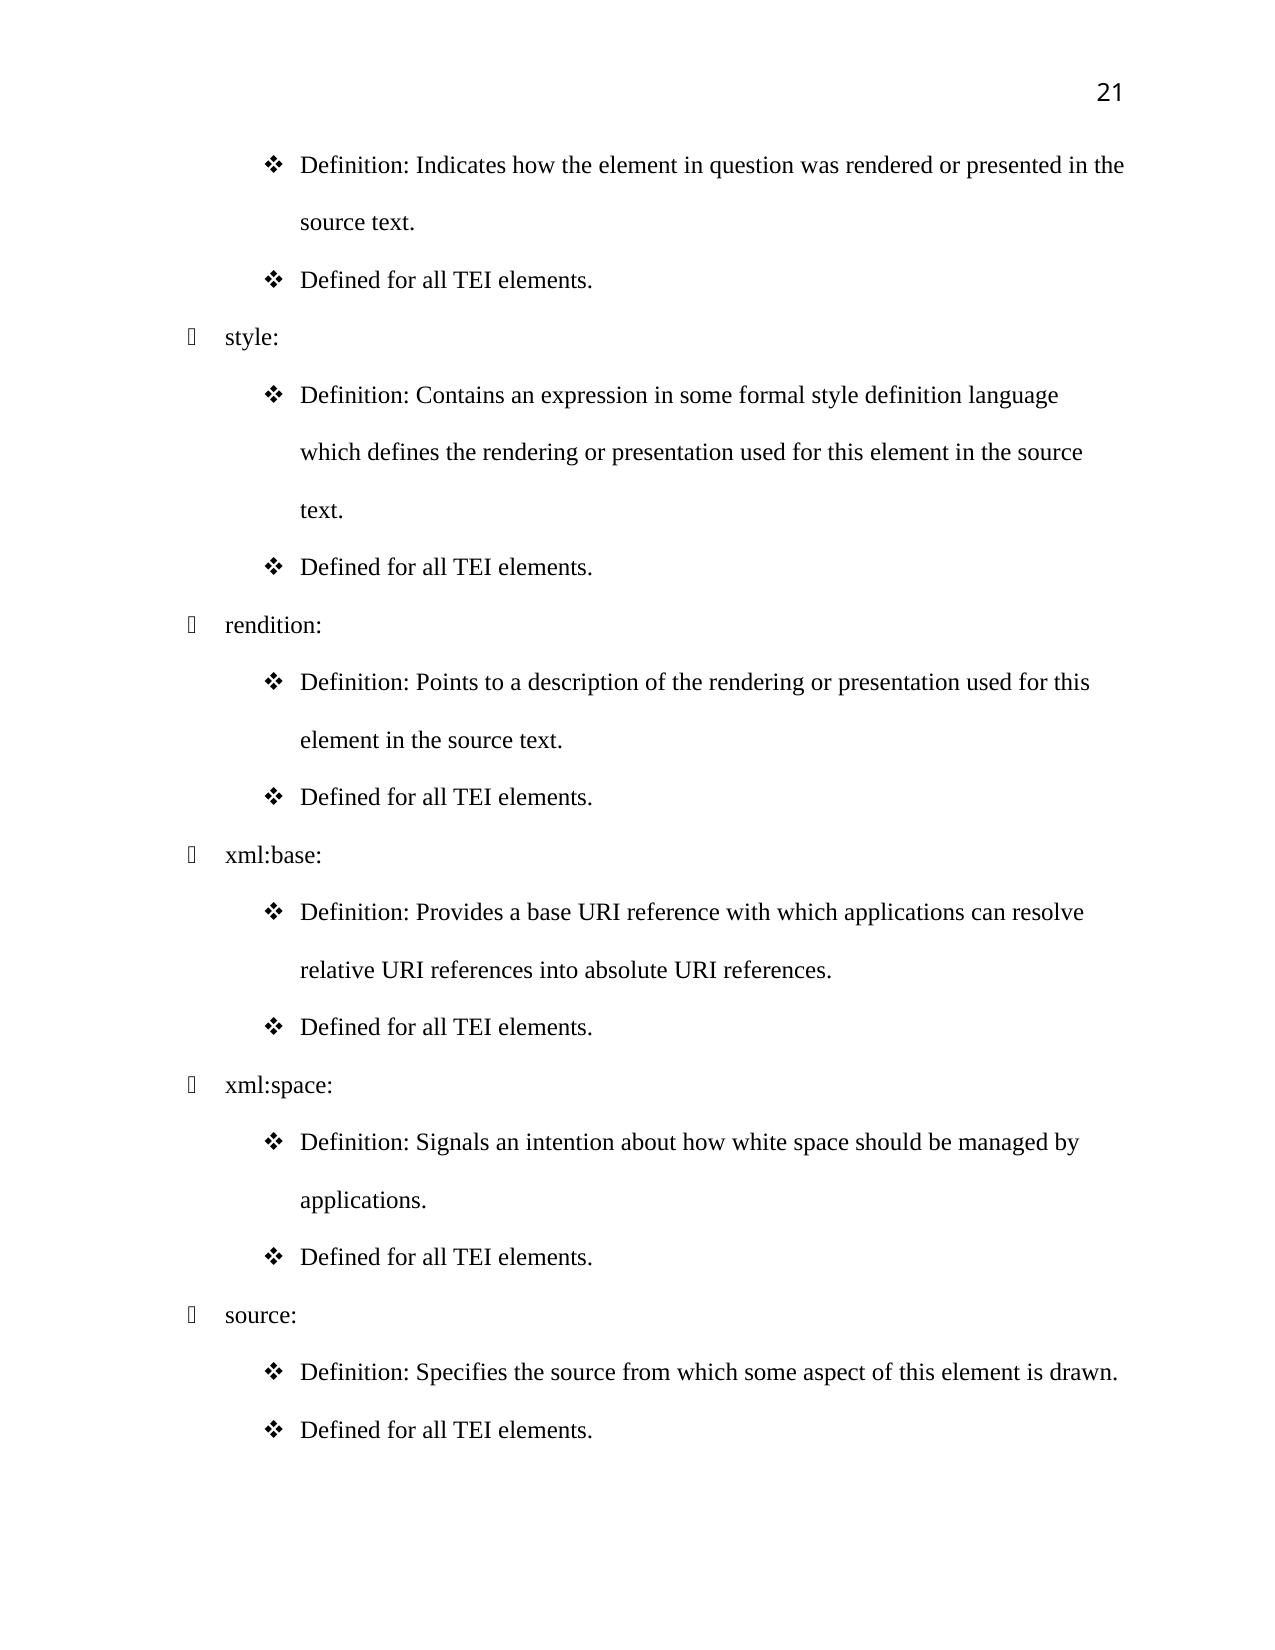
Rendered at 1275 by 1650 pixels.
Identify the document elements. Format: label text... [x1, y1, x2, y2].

list rendition: [187, 610, 1125, 639]
list Defined for all TEI elements. [262, 1012, 1125, 1041]
list xml:base: [187, 840, 1125, 869]
list Defined for all TEI elements. [262, 1415, 1125, 1444]
list Defined for all TEI elements. [262, 265, 1125, 294]
list xml:space: [187, 1070, 1125, 1099]
list Definition: Points to a description of the rendering or presentation used for this element in the source text. [262, 667, 1125, 754]
list Definition: Provides a base URI reference with which applications can resolve relative URI references into absolute URI references. [262, 897, 1125, 984]
list Definition: Contains an expression in some formal style definition language which defines the rendering or presentation used for this element in the source text. [262, 380, 1125, 524]
list Defined for all TEI elements. [262, 1242, 1125, 1271]
list style: [187, 322, 1125, 351]
list Definition: Signals an intention about how white space should be managed by applications. [262, 1127, 1125, 1214]
list Defined for all TEI elements. [262, 782, 1125, 811]
list Definition: Specifies the source from which some aspect of this element is drawn. [262, 1357, 1125, 1386]
list Defined for all TEI elements. [262, 552, 1125, 581]
list Definition: Indicates how the element in question was rendered or presented in the source text. [262, 150, 1125, 236]
list source: [187, 1300, 1125, 1329]
